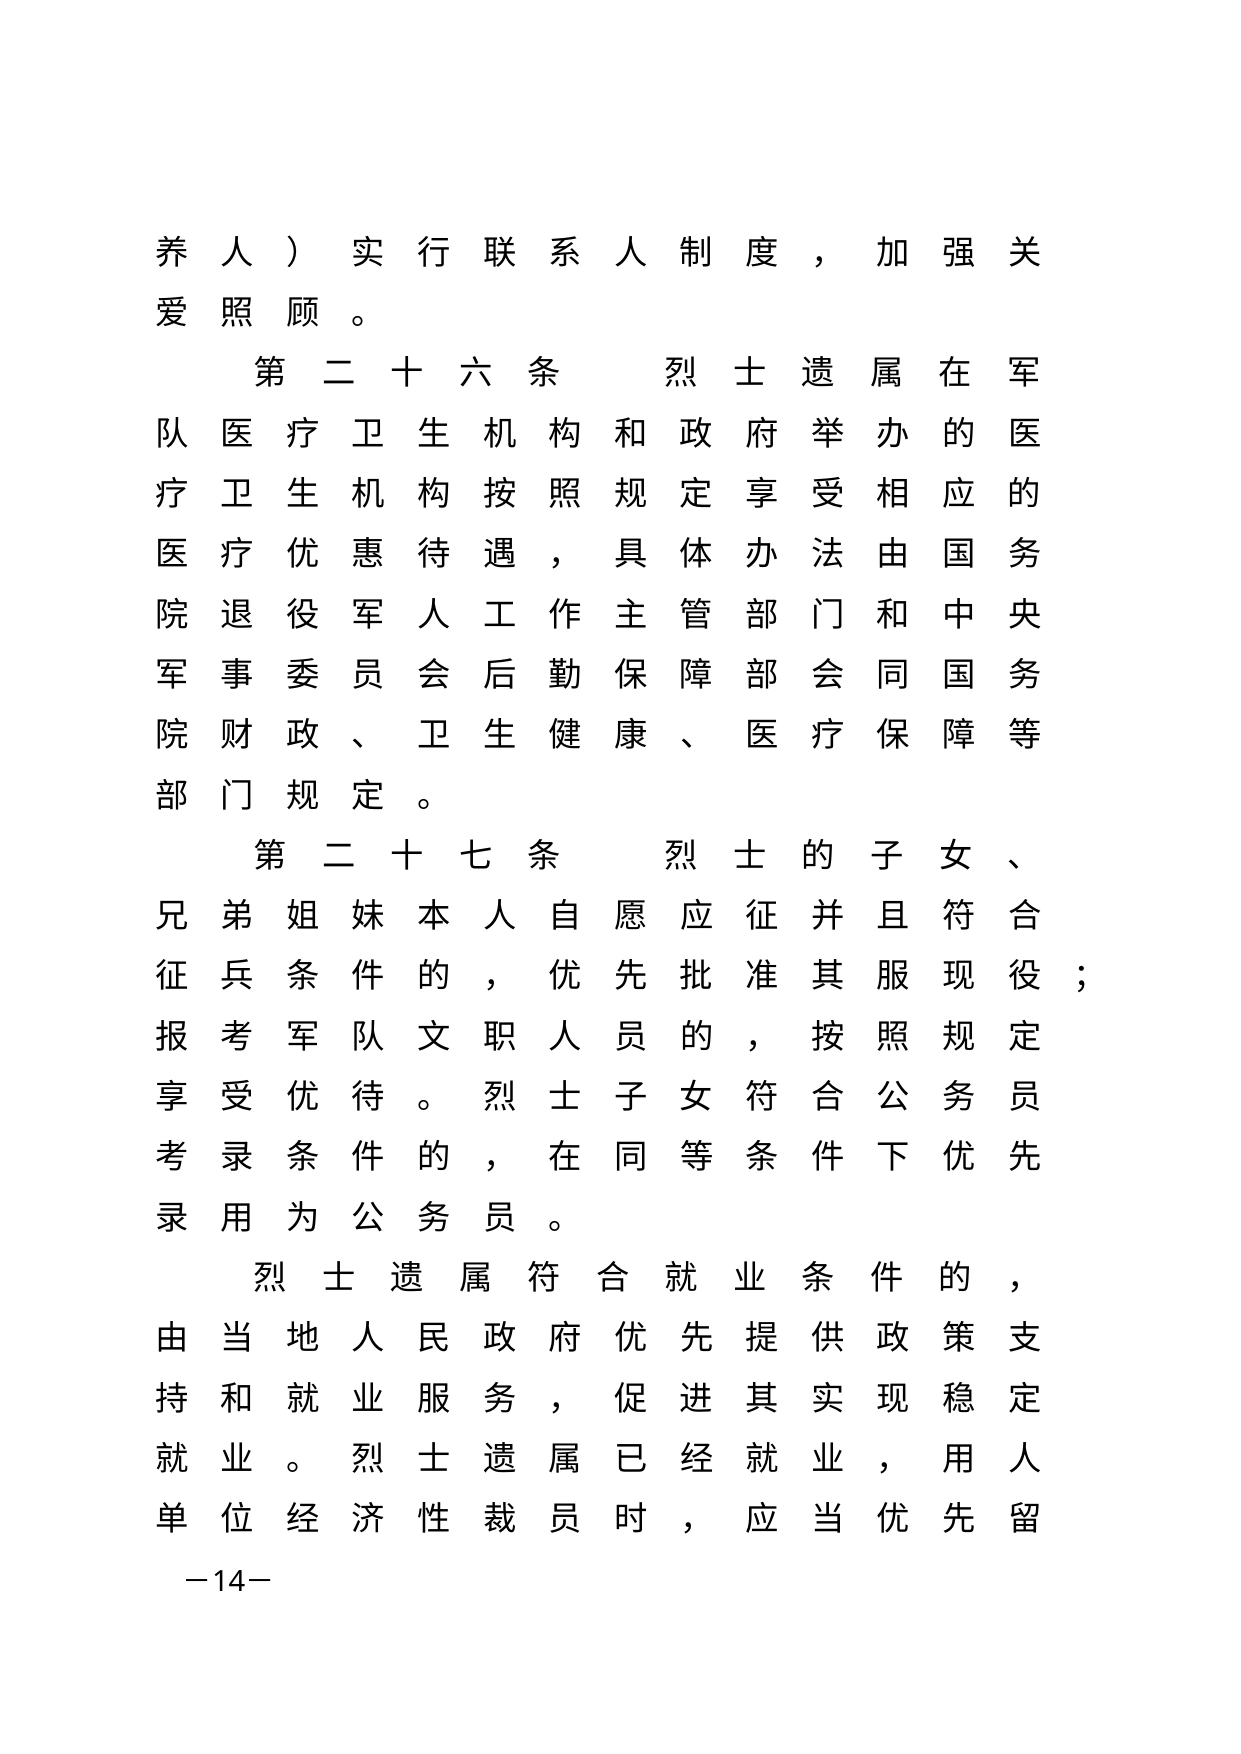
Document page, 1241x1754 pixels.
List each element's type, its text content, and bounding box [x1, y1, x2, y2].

text 第二十六条 烈士遗属在军队医疗卫生机构和政府举办的医疗卫生机构按照规定享受相应的医疗优惠待遇，具体办法由国务院退役军人工作主管部门和中央军事委员会后勤保障部会同国务院财政、卫生健康、医疗保障等部门规定。 [155, 340, 1073, 823]
text 第二十七条 烈士的子女、兄弟姐妹本人自愿应征并且符合征兵条件的，优先批准其服现役；报考军队文职人员的，按照规定享受优待。烈士子女符合公务员考录条件的，在同等条件下优先录用为公务员。 [155, 823, 1073, 1245]
text 烈士遗属符合就业条件的，由当地人民政府优先提供政策支持和就业服务，促进其实现稳定就业。烈士遗属已经就业，用人单位经济性裁员时，应当优先留用。烈士遗属从事经营活动的，享受国家和当地人民政府规定的优惠政策。 [155, 1245, 1073, 1546]
text 第二十五条 国家建立健全烈士遗属关爱帮扶制度。地方人民政府应当每年定期走访慰问、常态化联系烈士遗属，关心烈士遗属生活情况，为烈士遗属优先优惠提供定期体检、短期疗养、心理疏导、精神抚慰、法律援助、人文关怀等服务。对烈士未成年子女和无赡养人的烈士父母（抚养人）实行联系人制度，加强关爱照顾。 [155, 219, 1073, 340]
